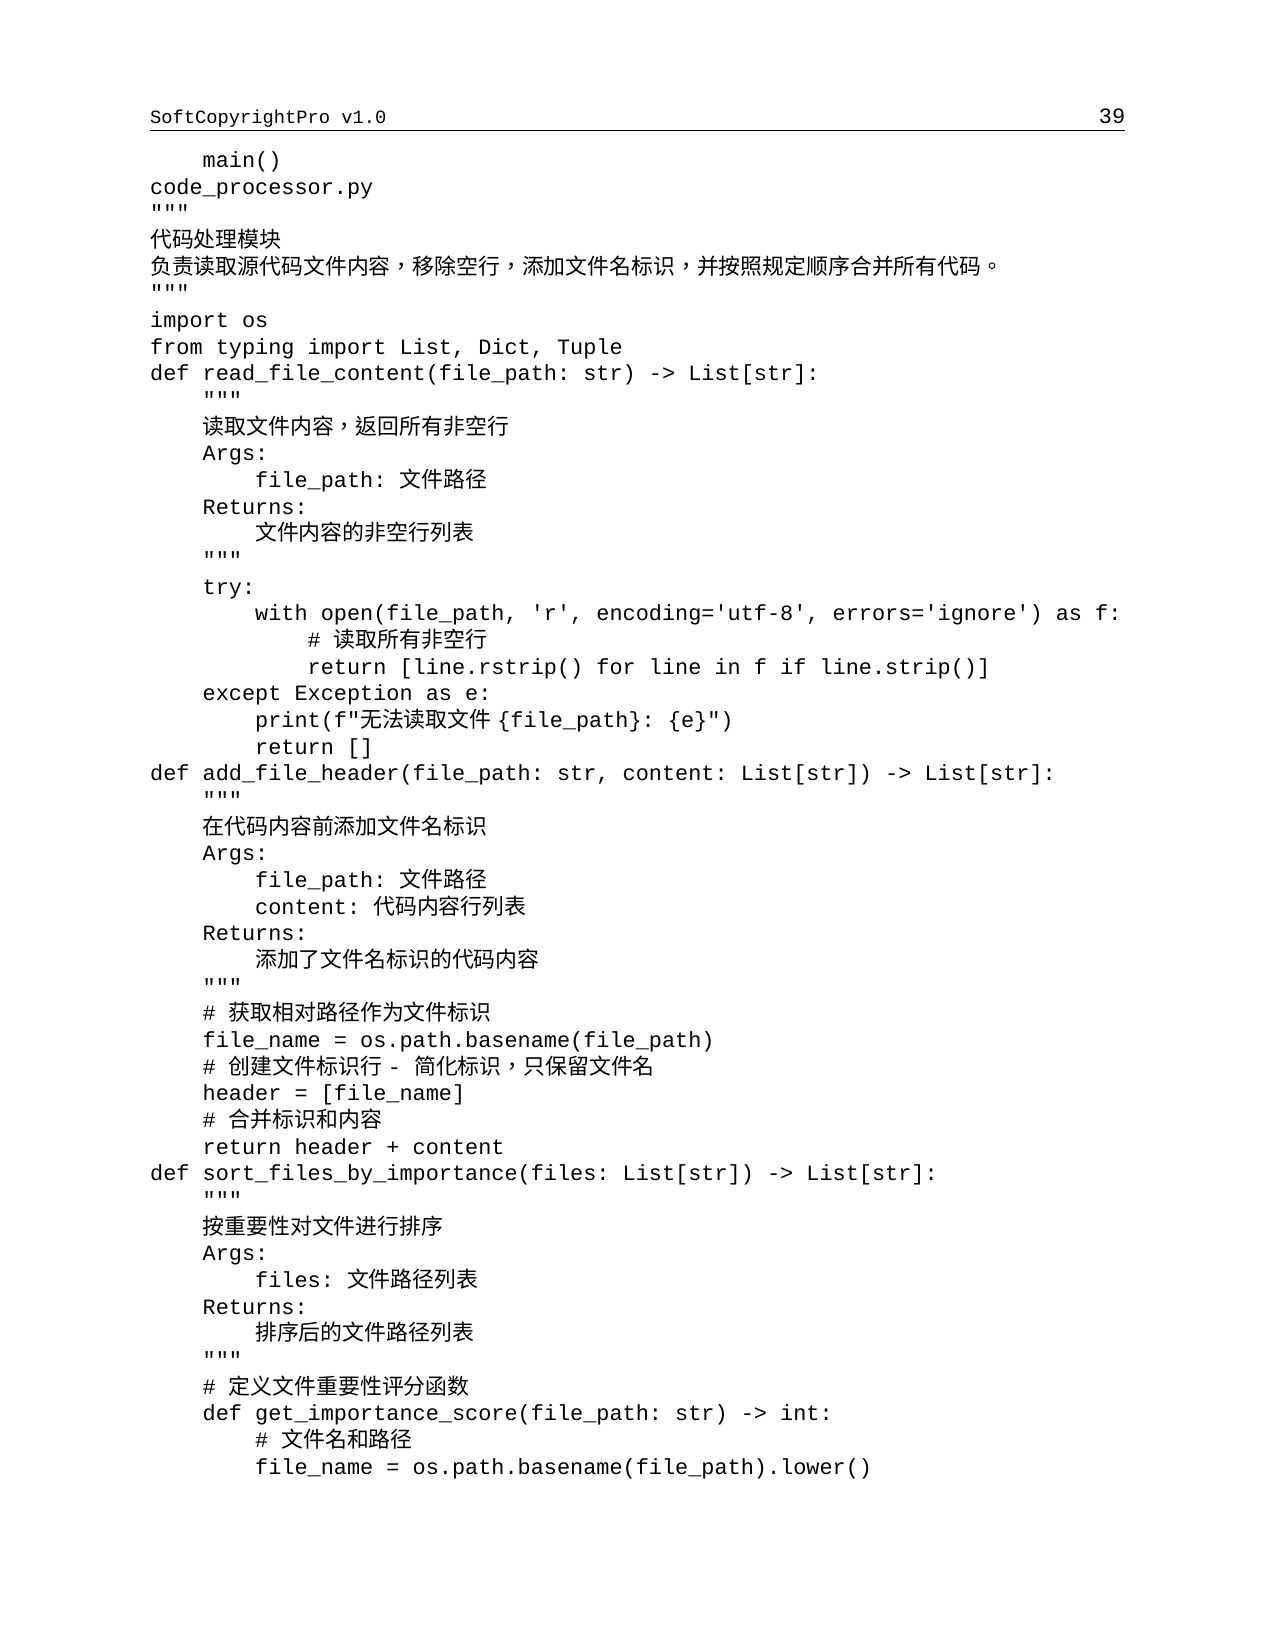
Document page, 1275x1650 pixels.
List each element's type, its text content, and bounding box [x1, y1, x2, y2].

text 读取文件内容，返回所有非空行 [150, 417, 1125, 438]
text Returns: [150, 1297, 1125, 1318]
text 按重要性对文件进行排序 [150, 1217, 1125, 1238]
text with open(file_path, 'r', encoding='utf-8', errors='ignore') as f: [150, 603, 1125, 625]
text # 定义文件重要性评分函数 [150, 1377, 1125, 1398]
text # 创建文件标识行 - 简化标识，只保留文件名 [150, 1057, 1125, 1078]
text import os [150, 310, 1125, 332]
text """ [150, 977, 1125, 998]
text def add_file_header(file_path: str, content: List[str]) -> List[str]: [150, 763, 1125, 785]
text print(f"无法读取文件 {file_path}: {e}") [150, 710, 1125, 732]
text Args: [150, 443, 1125, 465]
text 代码处理模块 [150, 230, 1125, 252]
text 文件内容的非空行列表 [150, 523, 1125, 545]
text file_name = os.path.basename(file_path).lower() [150, 1457, 1125, 1478]
text header = [file_name] [150, 1083, 1125, 1105]
text """ [150, 790, 1125, 812]
text files: 文件路径列表 [150, 1270, 1125, 1292]
text return [] [150, 737, 1125, 758]
text """ [150, 203, 1125, 225]
text 排序后的文件路径列表 [150, 1323, 1125, 1345]
text """ [150, 550, 1125, 572]
text 负责读取源代码文件内容，移除空行，添加文件名标识，并按照规定顺序合并所有代码。 [150, 257, 1125, 278]
text main() [150, 150, 1125, 172]
text file_name = os.path.basename(file_path) [150, 1030, 1125, 1052]
text code_processor.py [150, 177, 1125, 198]
text """ [150, 390, 1125, 412]
text """ [150, 1190, 1125, 1212]
text 添加了文件名标识的代码内容 [150, 950, 1125, 972]
text 在代码内容前添加文件名标识 [150, 817, 1125, 838]
text file_path: 文件路径 [150, 470, 1125, 492]
text # 合并标识和内容 [150, 1110, 1125, 1132]
text return header + content [150, 1137, 1125, 1158]
text Args: [150, 843, 1125, 865]
text return [line.rstrip() for line in f if line.strip()] [150, 657, 1125, 678]
text """ [150, 283, 1125, 305]
text content: 代码内容行列表 [150, 897, 1125, 918]
text Args: [150, 1243, 1125, 1265]
text # 读取所有非空行 [150, 630, 1125, 652]
text # 文件名和路径 [150, 1430, 1125, 1452]
text def sort_files_by_importance(files: List[str]) -> List[str]: [150, 1163, 1125, 1185]
text try: [150, 577, 1125, 598]
text Returns: [150, 923, 1125, 945]
text def read_file_content(file_path: str) -> List[str]: [150, 363, 1125, 385]
text """ [150, 1350, 1125, 1372]
text def get_importance_score(file_path: str) -> int: [150, 1403, 1125, 1425]
text file_path: 文件路径 [150, 870, 1125, 892]
text Returns: [150, 497, 1125, 518]
text except Exception as e: [150, 683, 1125, 705]
text # 获取相对路径作为文件标识 [150, 1003, 1125, 1025]
text from typing import List, Dict, Tuple [150, 337, 1125, 358]
